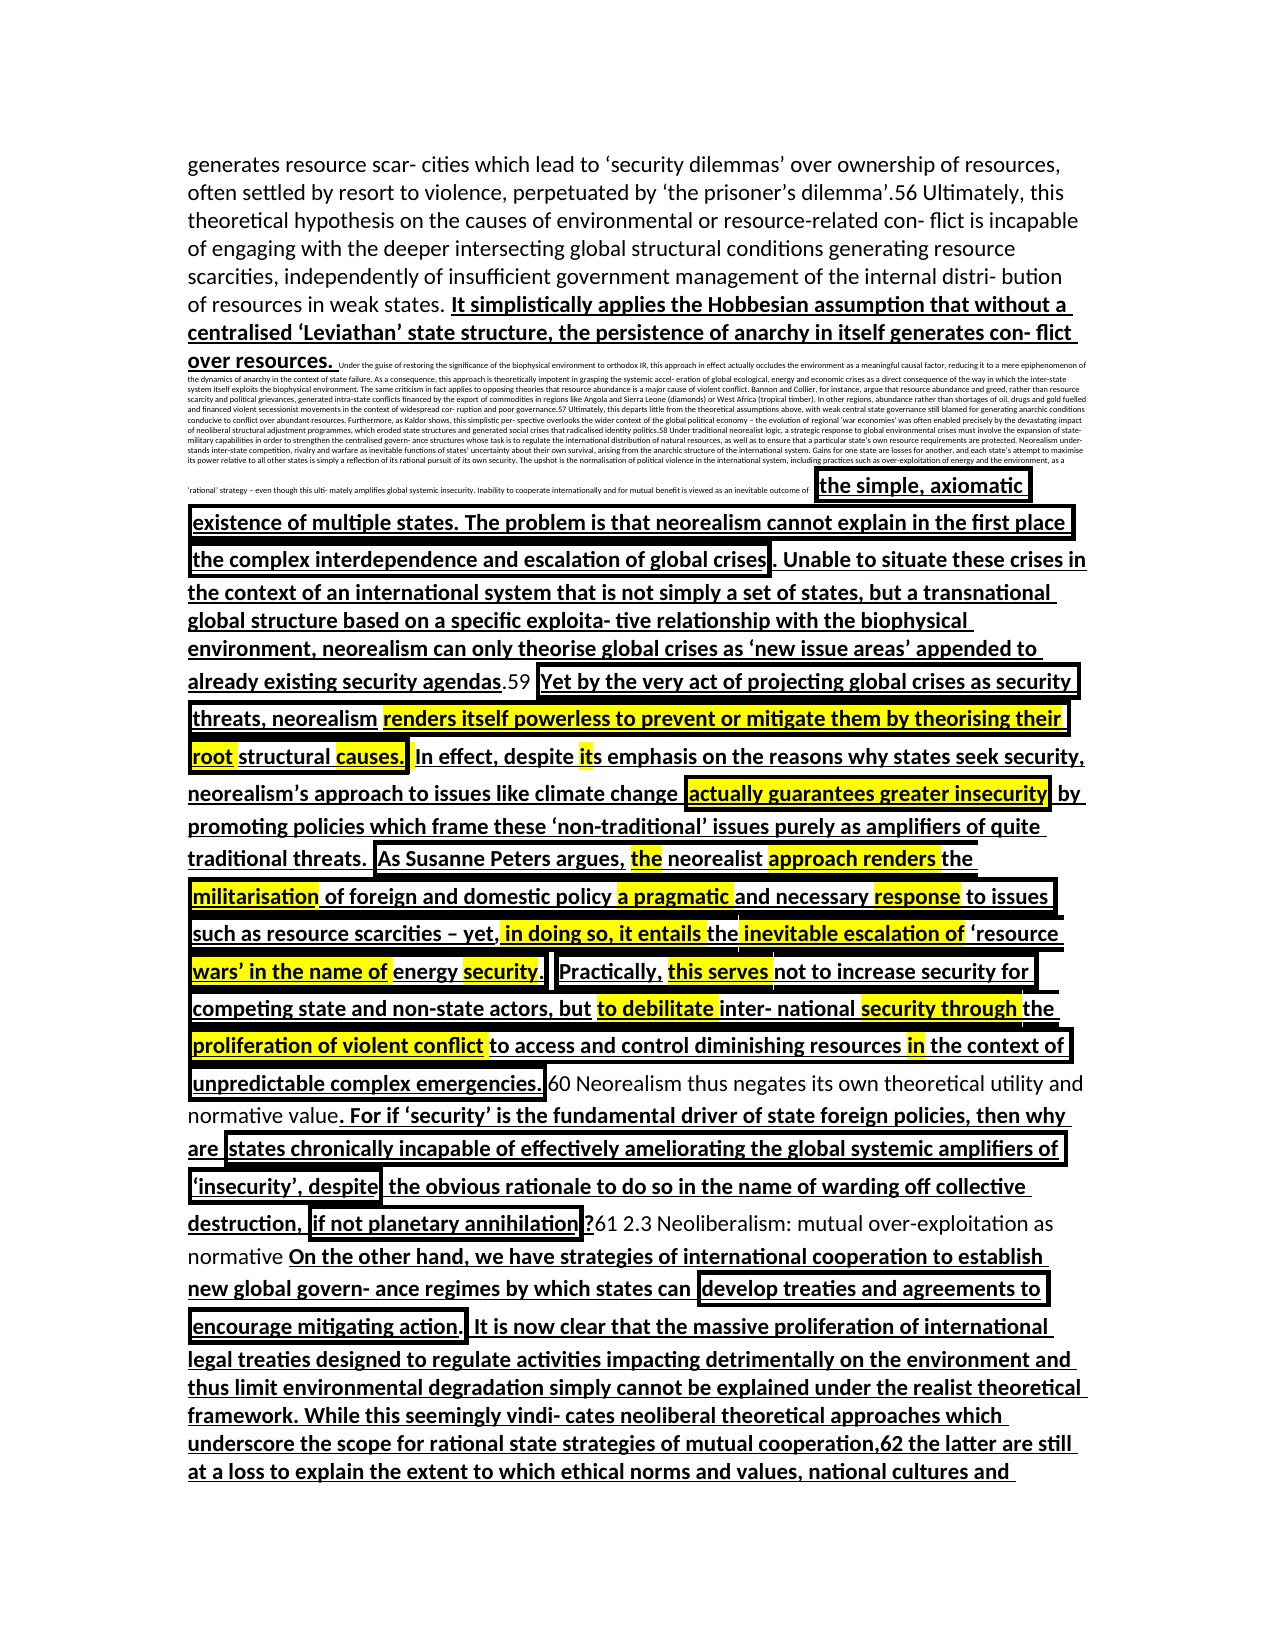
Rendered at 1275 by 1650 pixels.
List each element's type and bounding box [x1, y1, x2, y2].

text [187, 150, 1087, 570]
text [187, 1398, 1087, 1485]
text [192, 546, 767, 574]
text [187, 571, 1087, 1397]
